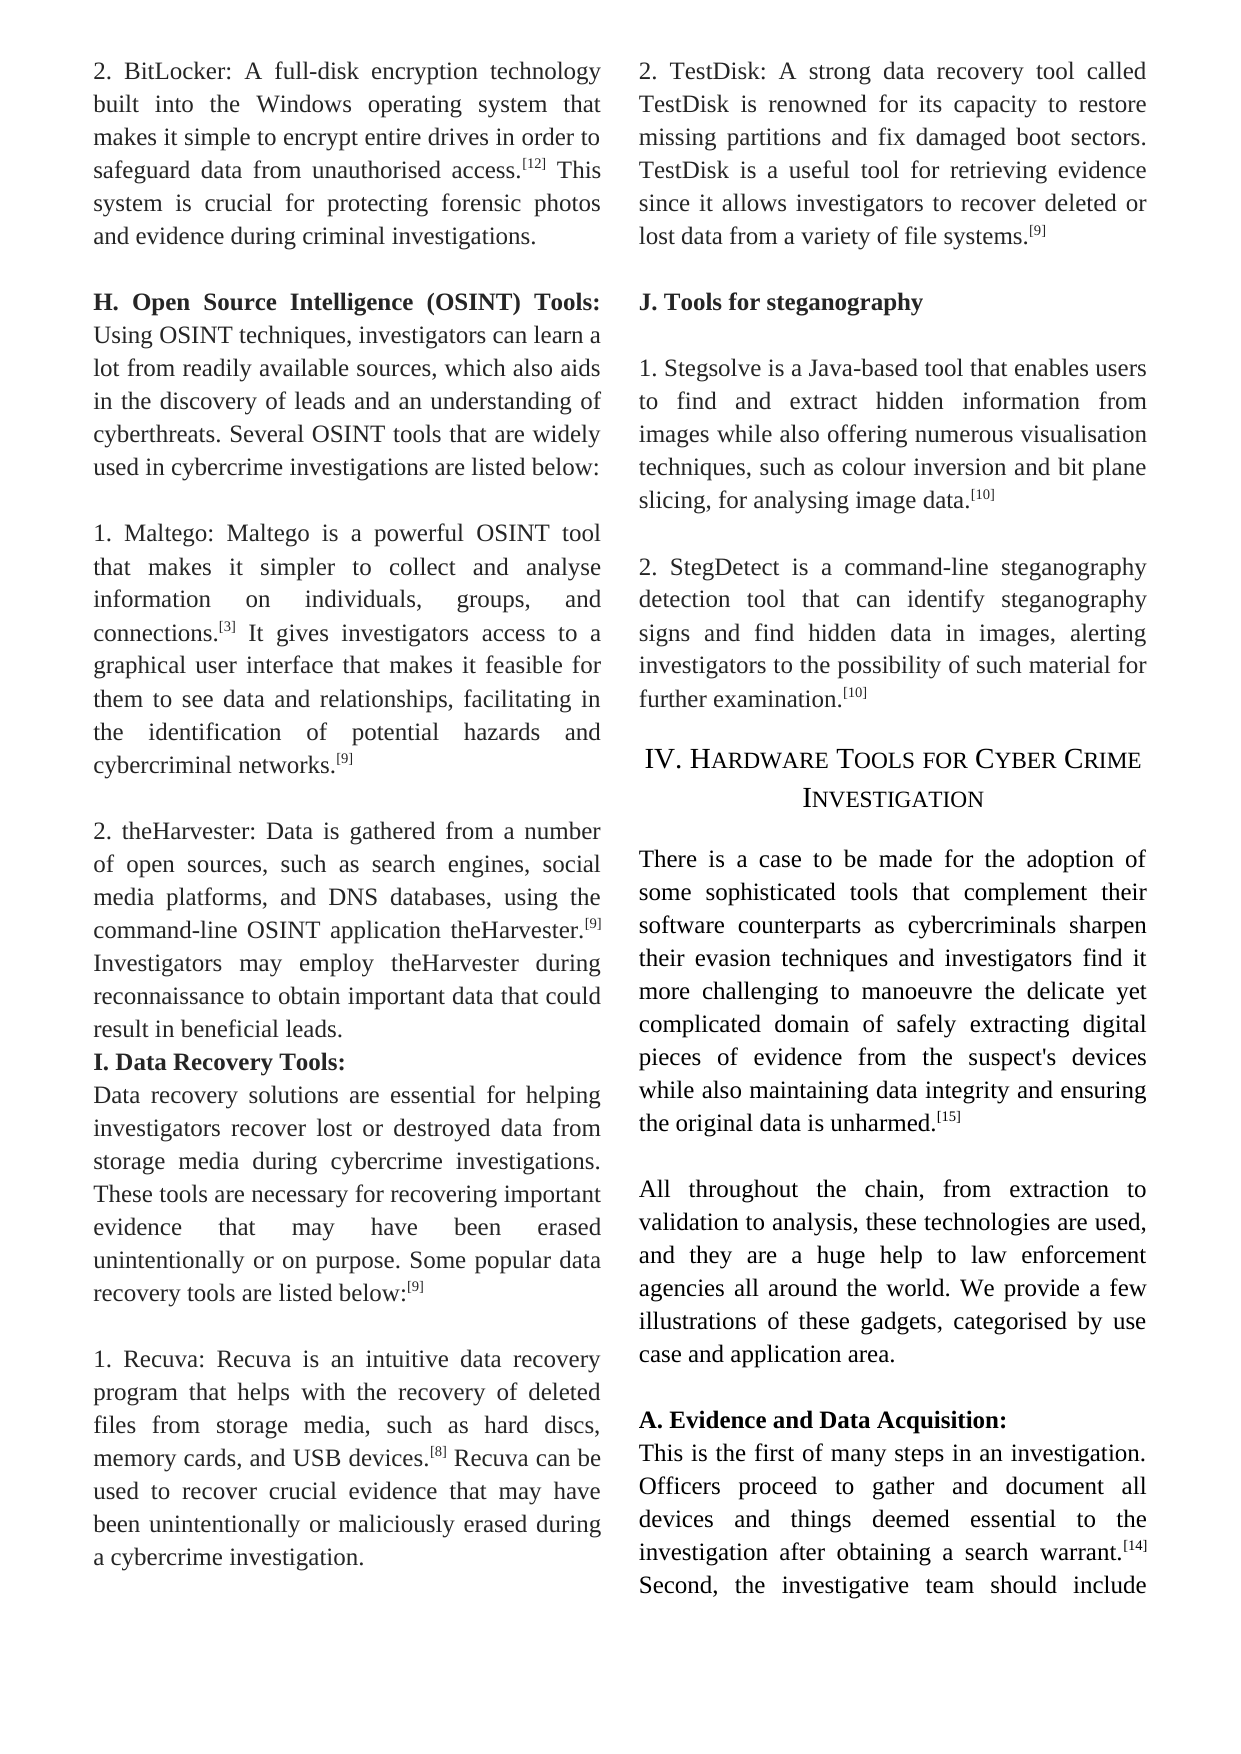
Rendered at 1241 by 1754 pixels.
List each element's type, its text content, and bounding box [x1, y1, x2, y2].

text Data recovery solutions are essential for helping investigators recover lost or destroyed data from storage media during cybercrime investigations. These tools are necessary for recovering important evidence that may have been erased unintentionally or on purpose. Some popular data recovery tools are listed below:[9] [93, 1080, 601, 1307]
text 2. theHarvester: Data is gathered from a number of open sources, such as search engines, social media platforms, and DNS databases, using the command-line OSINT application theHarvester.[9] Investigators may employ theHarvester during reconnaissance to obtain important data that could result in beneficial leads. [93, 816, 601, 1043]
text H. Open Source Intelligence (OSINT) Tools: Using OSINT techniques, investigators can learn a lot from readily available sources, which also aids in the discovery of leads and an understanding of cyberthreats. Several OSINT tools that are widely used in cybercrime investigations are listed below: [93, 287, 601, 481]
text All throughout the chain, from extraction to validation to analysis, these technologies are used, and they are a huge help to law enforcement agencies all around the world. We provide a few illustrations of these gadgets, categorised by use case and application area. [639, 1174, 1147, 1368]
text There is a case to be made for the adoption of some sophisticated tools that complement their software counterparts as cybercriminals sharpen their evasion techniques and investigators find it more challenging to manoeuvre the delicate yet complicated domain of safely extracting digital pieces of evidence from the suspect's devices while also maintaining data integrity and ensuring the original data is unharmed.[15] [639, 844, 1147, 1137]
text 2. TestDisk: A strong data recovery tool called TestDisk is renowned for its capacity to restore missing partitions and fix damaged boot sectors. TestDisk is a useful tool for retrieving evidence since it allows investigators to recover deleted or lost data from a variety of file systems.[9] [639, 56, 1147, 250]
text 1. Recuva: Recuva is an intuitive data recovery program that helps with the recovery of deleted files from storage media, such as hard discs, memory cards, and USB devices.[8] Recuva can be used to recover crucial evidence that may have been unintentionally or maliciously erased during a cybercrime investigation. [93, 1344, 601, 1571]
text J. Tools for steganography [639, 287, 1147, 316]
text 2. StegDetect is a command-line steganography detection tool that can identify steganography signs and find hidden data in images, alerting investigators to the possibility of such material for further examination.[10] [639, 552, 1147, 712]
text 2. BitLocker: A full-disk encryption technology built into the Windows operating system that makes it simple to encrypt entire drives in order to safeguard data from unauthorised access.[12] This system is crucial for protecting forensic photos and evidence during criminal investigations. [93, 56, 601, 250]
subtitle IV. Hardware Tools for Cyber Crime Investigation [639, 742, 1147, 814]
text A. Evidence and Data Acquisition: [639, 1405, 1147, 1434]
text I. Data Recovery Tools: [93, 1047, 601, 1076]
text 1. Maltego: Maltego is a powerful OSINT tool that makes it simpler to collect and analyse information on individuals, groups, and connections.[3] It gives investigators access to a graphical user interface that makes it feasible for them to see data and relationships, facilitating in the identification of potential hazards and cybercriminal networks.[9] [93, 518, 601, 778]
text 1. Stegsolve is a Java-based tool that enables users to find and extract hidden information from images while also offering numerous visualisation techniques, such as colour inversion and bit plane slicing, for analysing image data.[10] [639, 353, 1147, 514]
